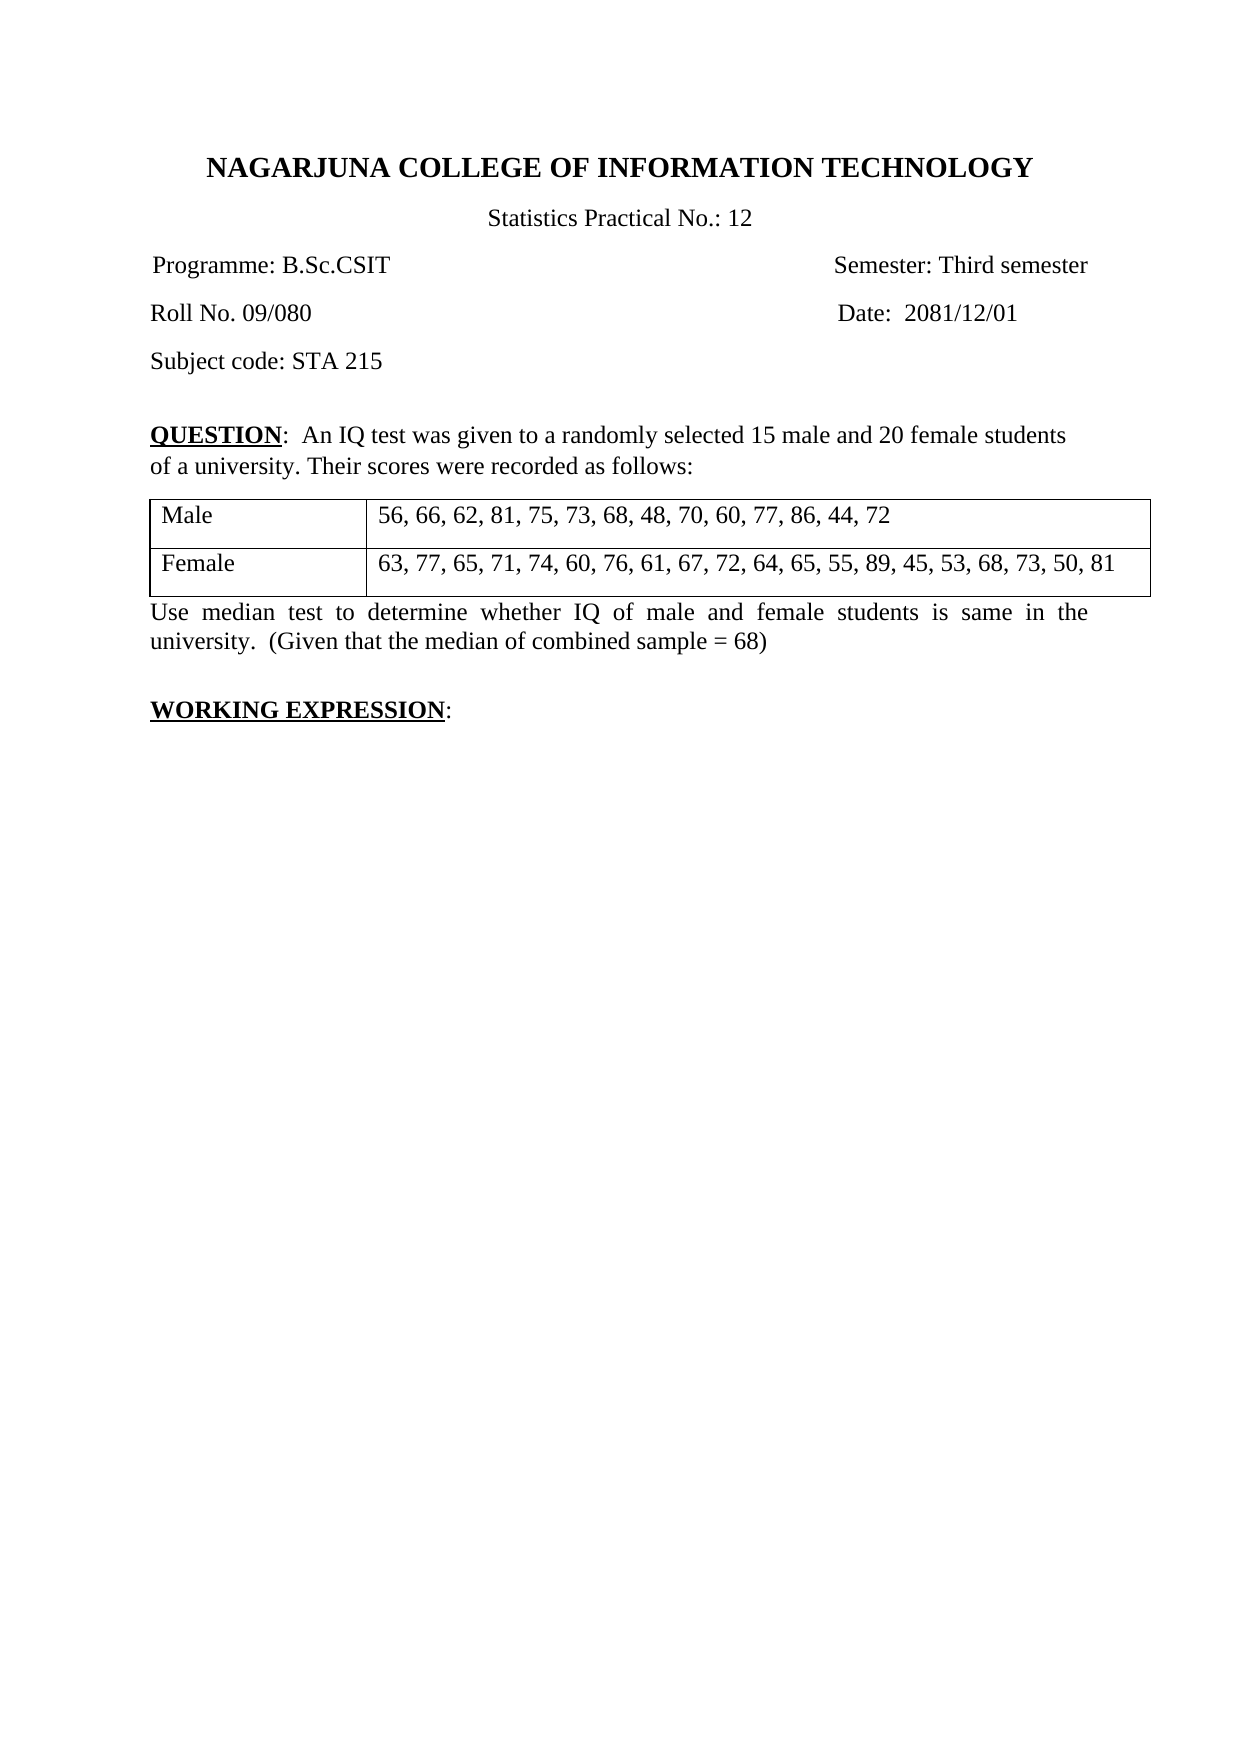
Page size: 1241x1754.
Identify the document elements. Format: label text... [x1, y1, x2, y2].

table_cell 63, 77, 65, 71, 74, 60, 76, 61, 67, 72, 64, 65, 55, 89, 45, 53, 68, 73, 50, 81 [367, 549, 1150, 596]
text NAGARJUNA COLLEGE OF INFORMATION TECHNOLOGY [150, 150, 1090, 183]
text Use median test to determine whether IQ of male and female students is same in the university. (Given that the median of combined sample = 68) [150, 597, 1090, 654]
text Statistics Practical No.: 12 [150, 203, 1090, 232]
table_header Male [151, 500, 366, 547]
text Programme: B.Sc.CSIT Semester: Third semester [150, 251, 1090, 279]
text QUESTION: An IQ test was given to a randomly selected 15 male and 20 female students of a university. Their scores were recorded as follows: [150, 420, 1090, 480]
text Subject code: STA 215 [150, 346, 1090, 375]
table_cell Female [151, 549, 366, 596]
text WORKING EXPRESSION: [150, 695, 1090, 724]
table_header 56, 66, 62, 81, 75, 73, 68, 48, 70, 60, 77, 86, 44, 72 [367, 500, 1150, 547]
text Roll No. 09/080 Date: 2081/12/01 [150, 298, 1090, 327]
